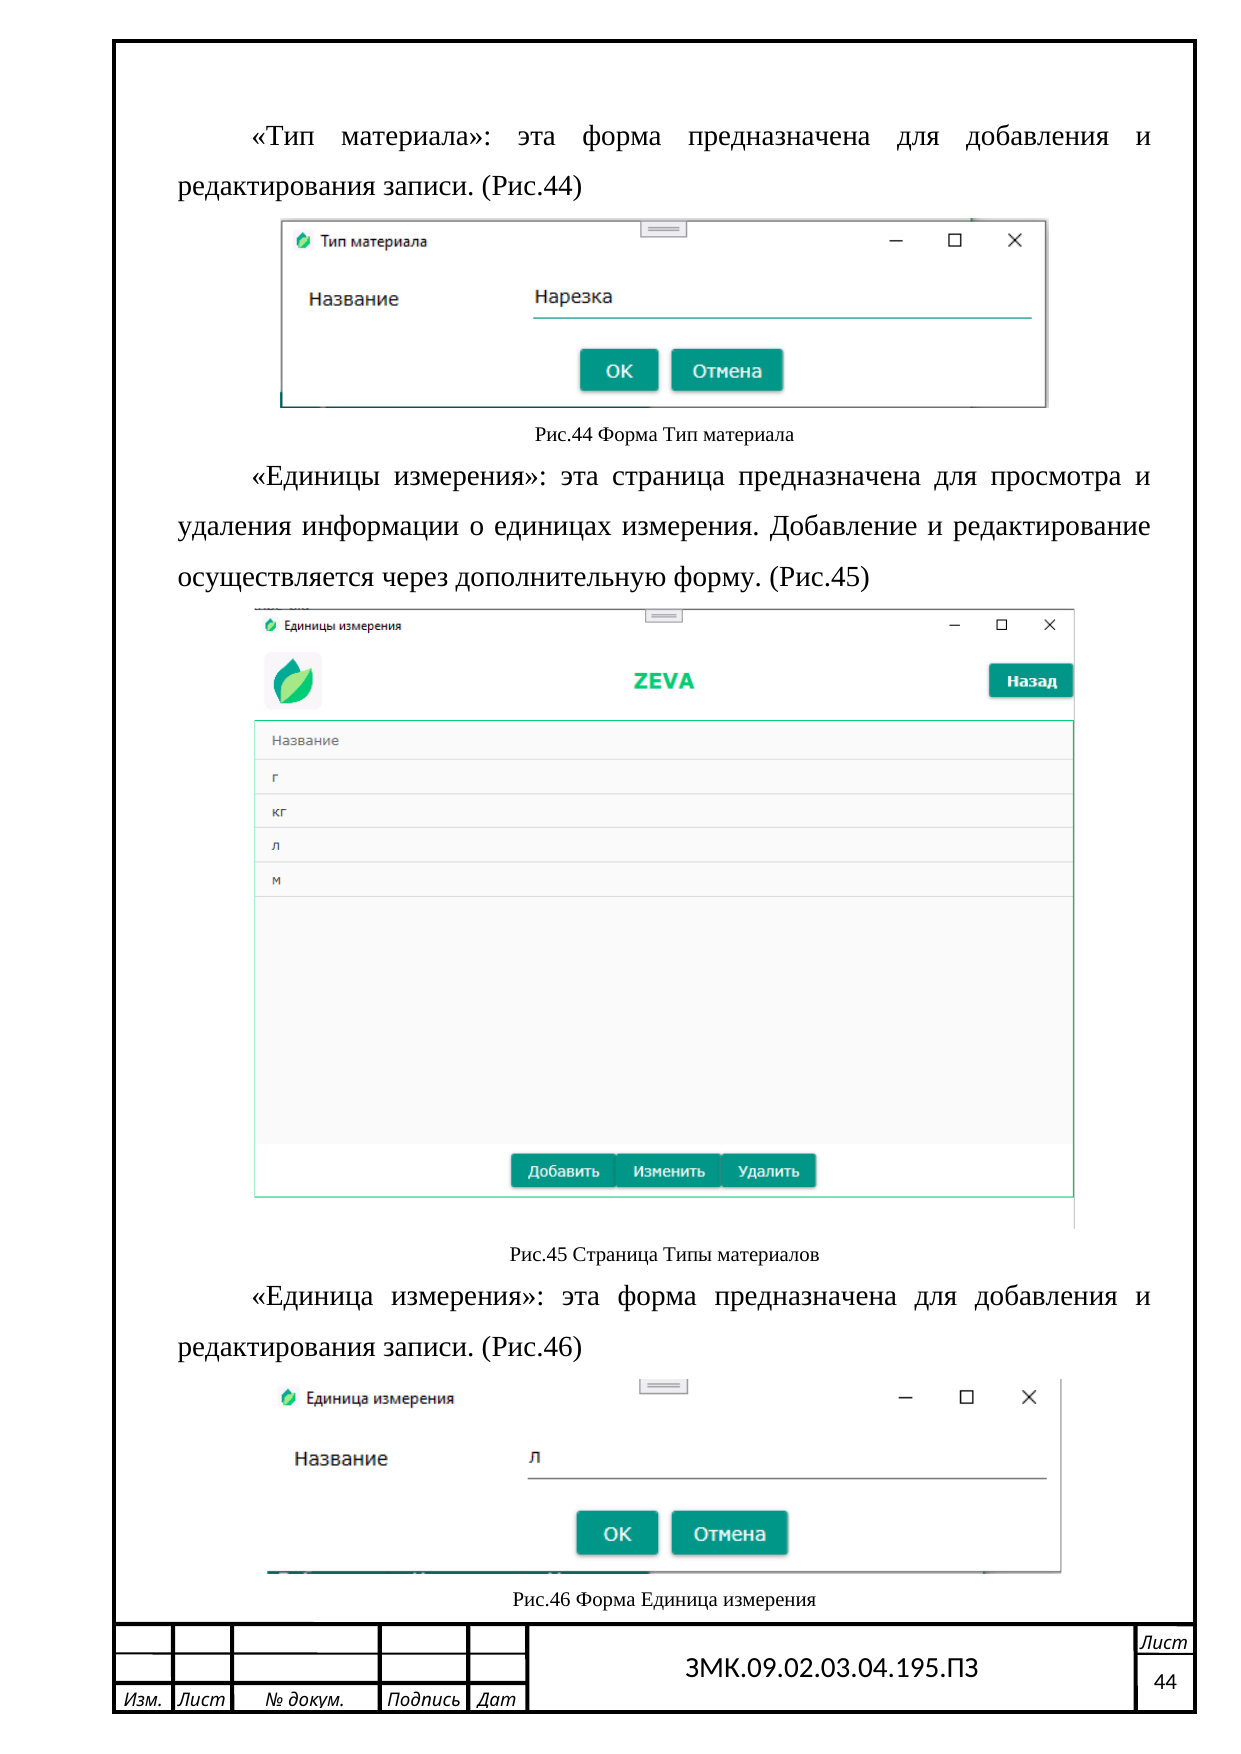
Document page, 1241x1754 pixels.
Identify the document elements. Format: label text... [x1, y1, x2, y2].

picture [254, 608, 1075, 1229]
picture [267, 1379, 1062, 1574]
text «Единица измерения»: эта форма предназначена для добавления и редактирования записи. (Рис.46) [177, 1278, 1152, 1362]
text Рис.46 Форма Единица измерения [177, 1587, 1152, 1611]
text «Тип материала»: эта форма предназначена для добавления и редактирования записи. (Рис.44) [177, 118, 1152, 202]
text Рис.44 Форма Тип материала [177, 422, 1152, 446]
picture [280, 218, 1049, 408]
text «Единицы измерения»: эта страница предназначена для просмотра и удаления информации о единицах измерения. Добавление и редактирование осуществляется через дополнительную форму. (Рис.45) [177, 458, 1152, 592]
text Рис.45 Страница Типы материалов [177, 1242, 1152, 1266]
